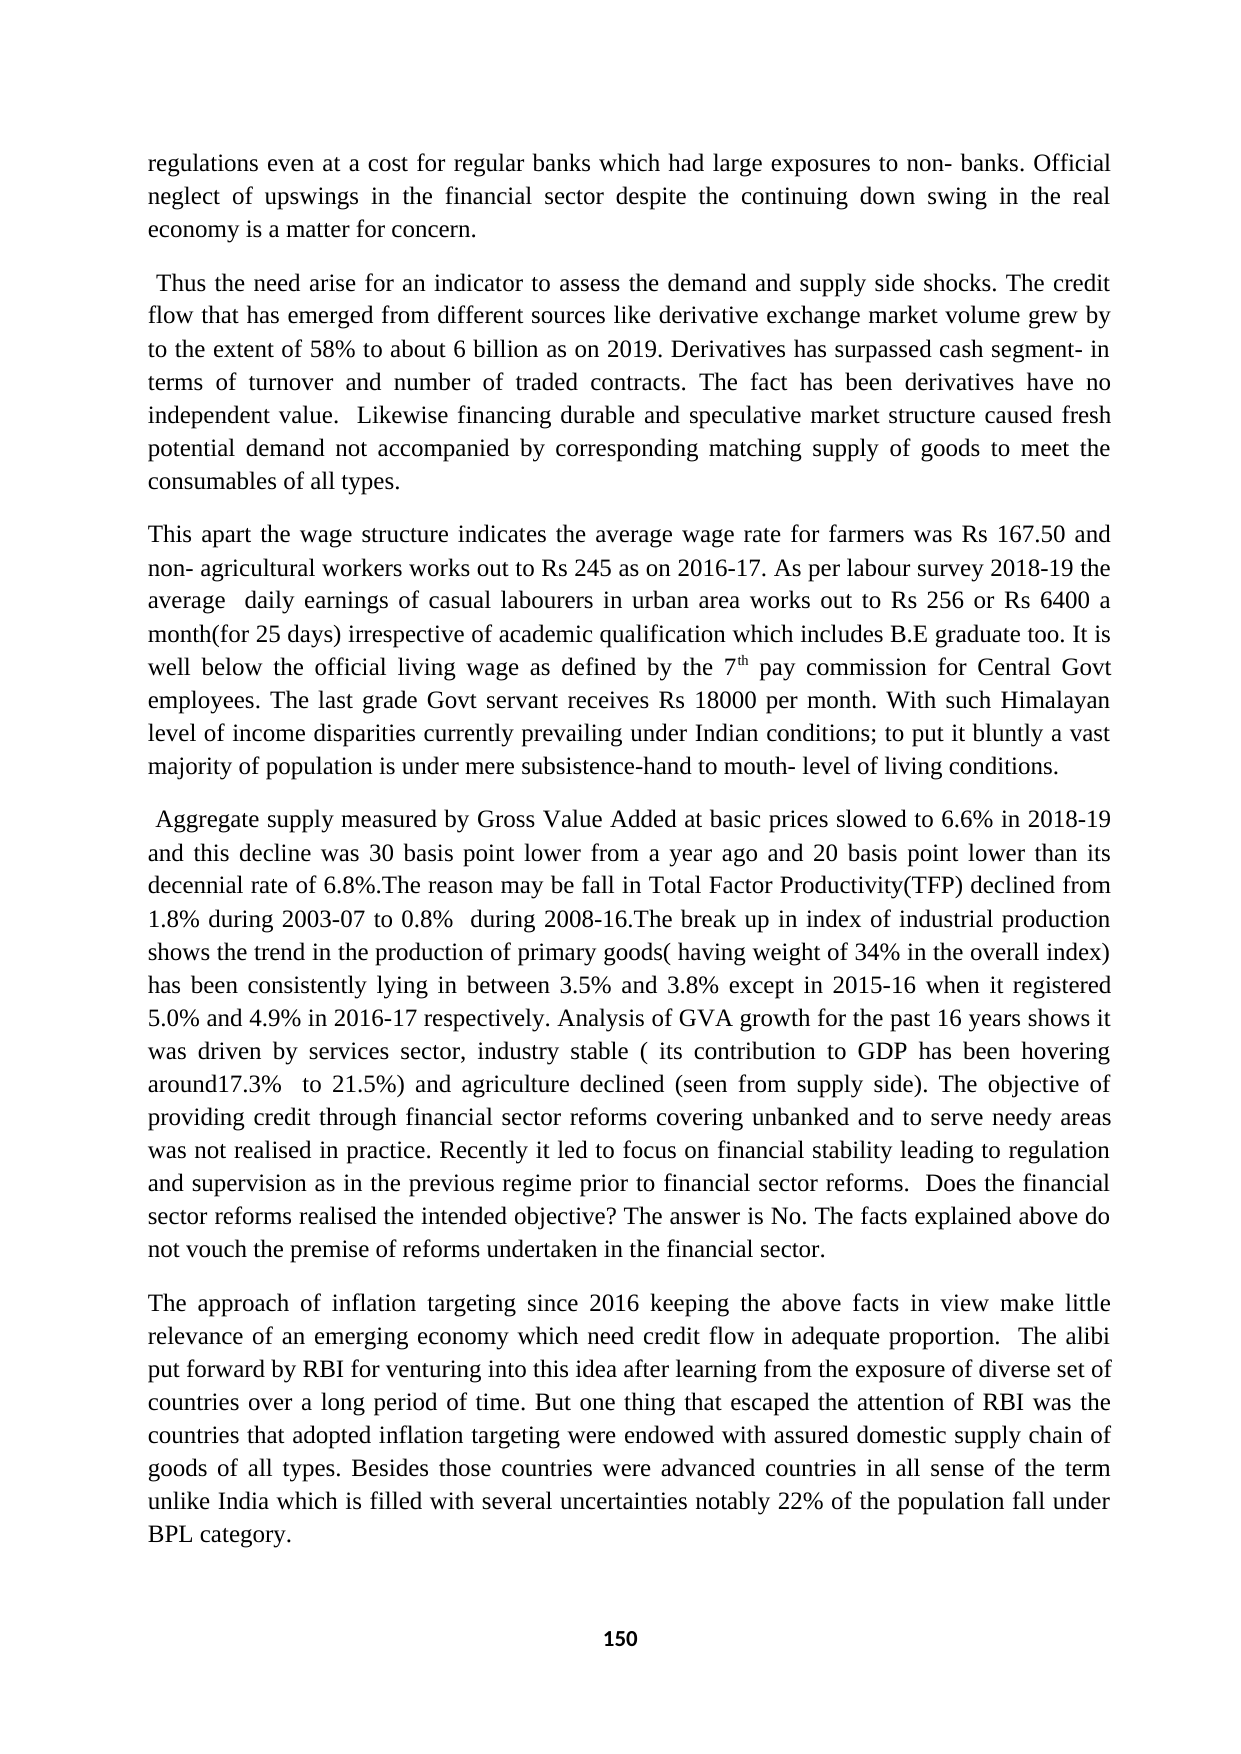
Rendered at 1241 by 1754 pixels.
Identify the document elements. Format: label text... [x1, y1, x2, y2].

text The approach of inflation targeting since 2016 keeping the above facts in view make little relevance of an emerging economy which need credit flow in adequate proportion. The alibi put forward by RBI for venturing into this idea after learning from the exposure of diverse set of countries over a long period of time. But one thing that escaped the attention of RBI was the countries that adopted inflation targeting were endowed with assured domestic supply chain of goods of all types. Besides those countries were advanced countries in all sense of the term unlike India which is filled with several uncertainties notably 22% of the population fall under BPL category. [148, 1288, 1112, 1548]
text Thus the need arise for an indicator to assess the demand and supply side shocks. The credit flow that has emerged from different sources like derivative exchange market volume grew by to the extent of 58% to about 6 billion as on 2019. Derivatives has surpassed cash segment- in terms of turnover and number of traded contracts. The fact has been derivatives have no independent value. Likewise financing durable and speculative market structure caused fresh potential demand not accompanied by corresponding matching supply of goods to meet the consumables of all types. [148, 268, 1112, 494]
text Aggregate supply measured by Gross Value Added at basic prices slowed to 6.6% in 2018-19 and this decline was 30 basis point lower from a year ago and 20 basis point lower than its decennial rate of 6.8%.The reason may be fall in Total Factor Productivity(TFP) declined from 1.8% during 2003-07 to 0.8% during 2008-16.The break up in index of industrial production shows the trend in the production of primary goods( having weight of 34% in the overall index) has been consistently lying in between 3.5% and 3.8% except in 2015-16 when it registered 5.0% and 4.9% in 2016-17 respectively. Analysis of GVA growth for the past 16 years shows it was driven by services sector, industry stable ( its contribution to GDP has been hovering around17.3% to 21.5%) and agriculture declined (seen from supply side). The objective of providing credit through financial sector reforms covering unbanked and to serve needy areas was not realised in practice. Recently it led to focus on financial stability leading to regulation and supervision as in the previous regime prior to financial sector reforms. Does the financial sector reforms realised the intended objective? The answer is No. The facts explained above do not vouch the premise of reforms undertaken in the financial sector. [148, 804, 1112, 1263]
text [148, 148, 1112, 242]
text This apart the wage structure indicates the average wage rate for farmers was Rs 167.50 and non- agricultural workers works out to Rs 245 as on 2016-17. As per labour survey 2018-19 the average daily earnings of casual labourers in urban area works out to Rs 256 or Rs 6400 a month(for 25 days) irrespective of academic qualification which includes B.E graduate too. It is well below the official living wage as defined by the 7th pay commission for Central Govt employees. The last grade Govt servant receives Rs 18000 per month. With such Himalayan level of income disparities currently prevailing under Indian conditions; to put it bluntly a vast majority of population is under mere subsistence-hand to mouth- level of living conditions. [148, 519, 1112, 779]
